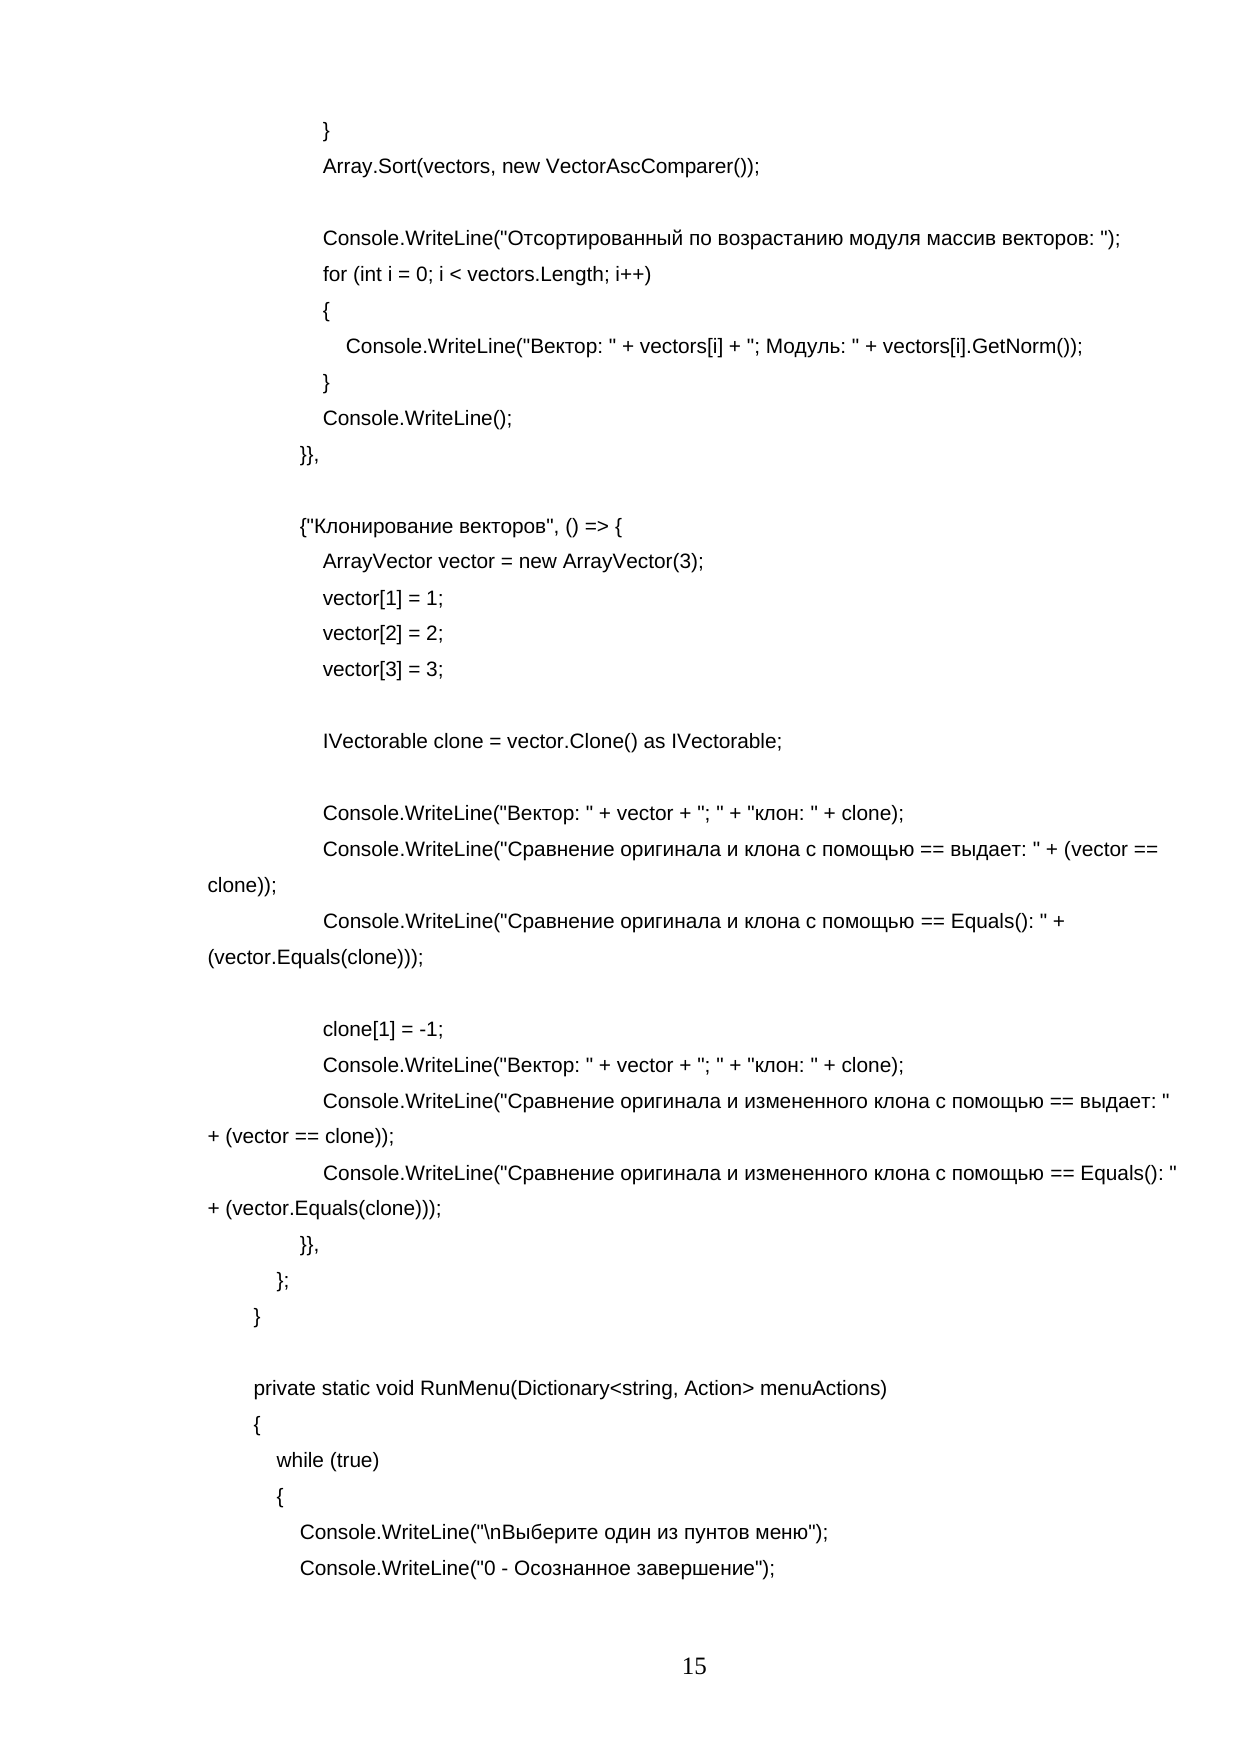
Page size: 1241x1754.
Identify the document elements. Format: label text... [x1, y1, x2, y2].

text }}, [207, 442, 1181, 466]
text { [207, 1484, 1181, 1508]
text Console.WriteLine("Вектор: " + vector + "; " + "клон: " + clone); [207, 1052, 1181, 1076]
text vector[1] = 1; [207, 585, 1181, 609]
text private static void RunMenu(Dictionary<string, Action> menuActions) [207, 1376, 1181, 1400]
text Array.Sort(vectors, new VectorAscComparer()); [207, 154, 1181, 178]
text Console.WriteLine(); [207, 406, 1181, 429]
text { [207, 1412, 1181, 1436]
text }}, [207, 1232, 1181, 1256]
text Console.WriteLine("Сравнение оригинала и клона с помощью == Equals(): " + (vector.Equals(clone))); [207, 909, 1181, 969]
text Console.WriteLine("Сравнение оригинала и измененного клона с помощью == Equals(): " + (vector.Equals(clone))); [207, 1160, 1181, 1220]
text vector[3] = 3; [207, 657, 1181, 681]
text vector[2] = 2; [207, 621, 1181, 645]
text } [207, 370, 1181, 394]
text Console.WriteLine("Вектор: " + vectors[i] + "; Модуль: " + vectors[i].GetNorm()); [207, 334, 1181, 358]
text ArrayVector vector = new ArrayVector(3); [207, 549, 1181, 573]
text while (true) [207, 1448, 1181, 1472]
text } [207, 1304, 1181, 1328]
text Console.WriteLine("0 - Осознанное завершение"); [207, 1556, 1181, 1579]
text clone[1] = -1; [207, 1017, 1181, 1041]
text Console.WriteLine("Отсортированный по возрастанию модуля массив векторов: "); [207, 226, 1181, 250]
text {"Клонирование векторов", () => { [207, 513, 1181, 537]
text { [207, 298, 1181, 322]
text Console.WriteLine("Вектор: " + vector + "; " + "клон: " + clone); [207, 801, 1181, 825]
text }; [207, 1268, 1181, 1292]
text Console.WriteLine("Сравнение оригинала и клона с помощью == выдает: " + (vector == clone)); [207, 837, 1181, 897]
text Console.WriteLine("Сравнение оригинала и измененного клона с помощью == выдает: " + (vector == clone)); [207, 1088, 1181, 1148]
text IVectorable clone = vector.Clone() as IVectorable; [207, 729, 1181, 753]
text } [207, 118, 1181, 142]
text Console.WriteLine("\nВыберите один из пунтов меню"); [207, 1520, 1181, 1544]
text for (int i = 0; i < vectors.Length; i++) [207, 262, 1181, 286]
